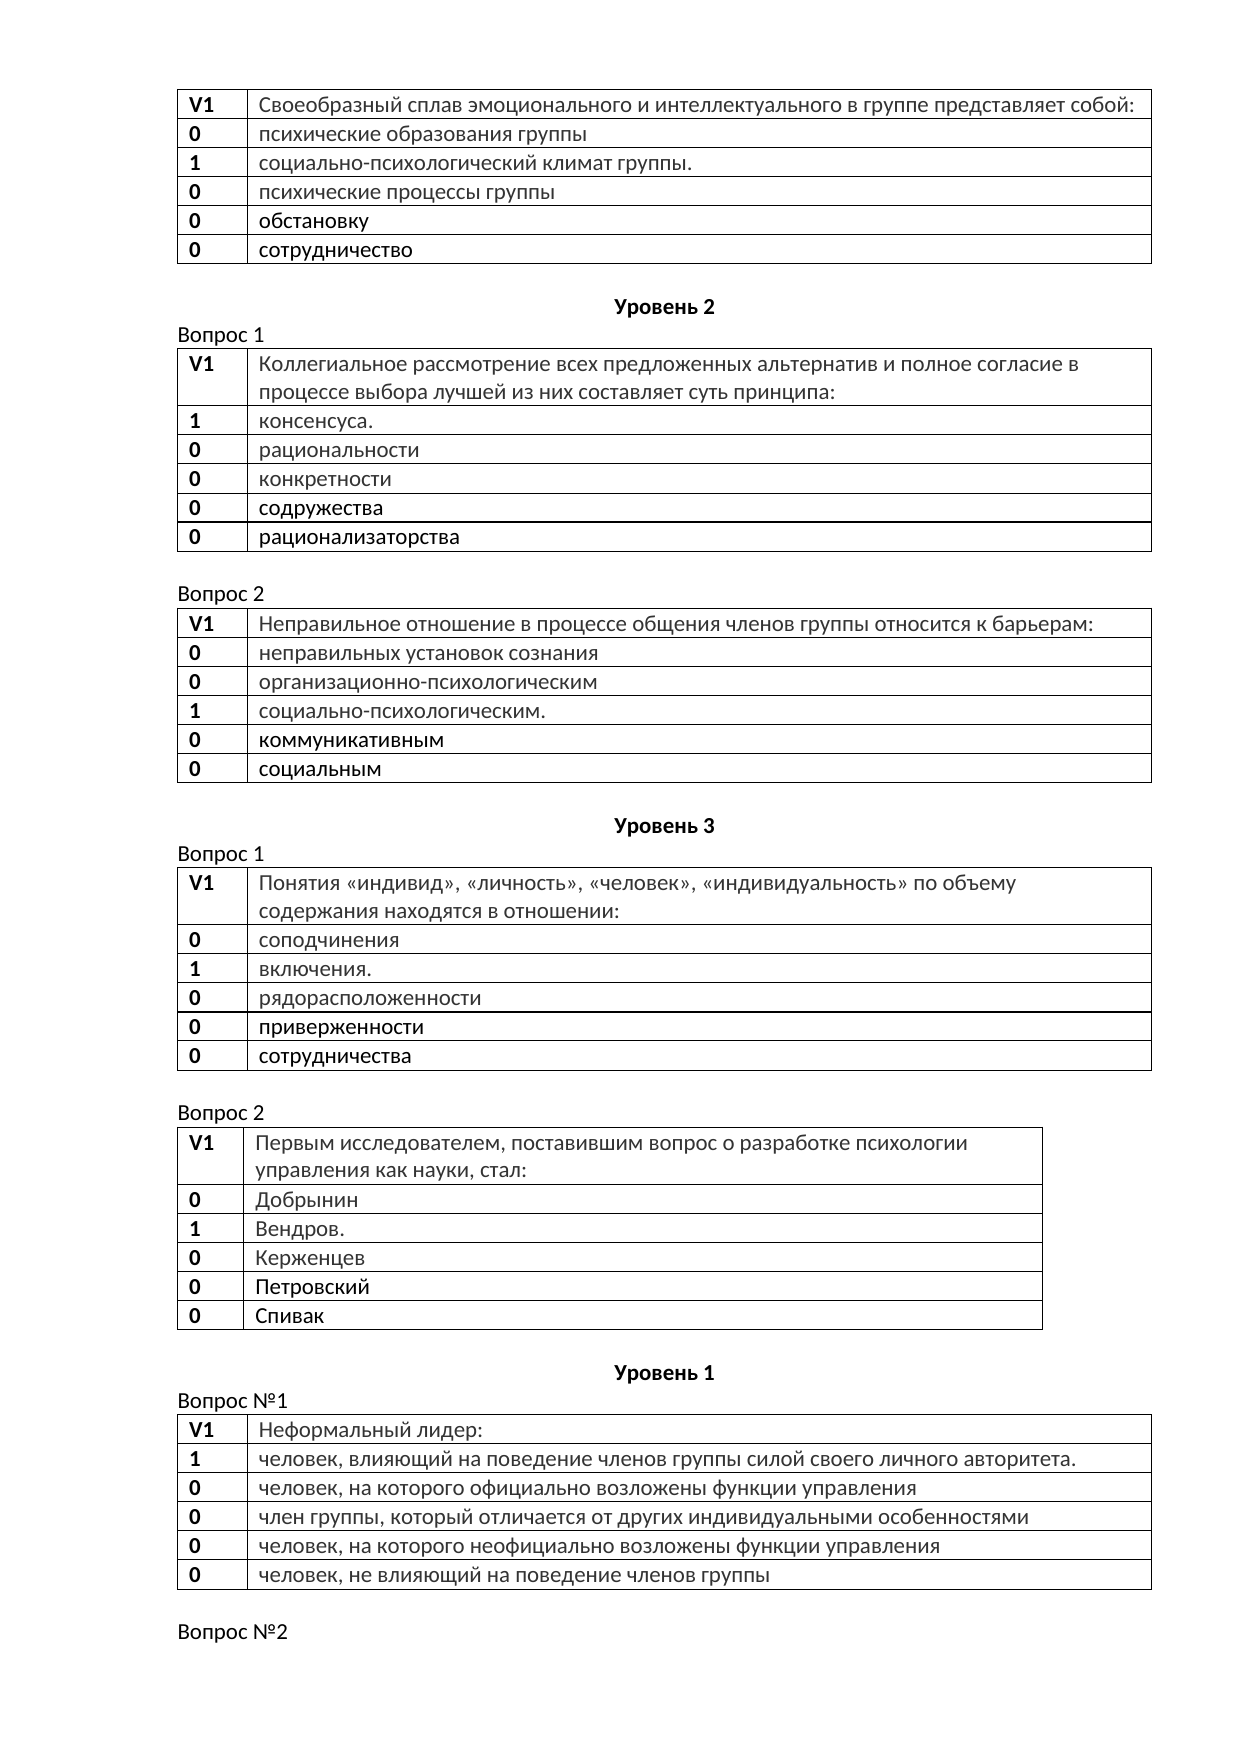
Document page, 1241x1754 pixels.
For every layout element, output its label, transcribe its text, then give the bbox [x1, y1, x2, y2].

table_cell коммуникативным [248, 725, 1151, 753]
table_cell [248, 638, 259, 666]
table_cell Вендров. [244, 1214, 1042, 1242]
table_cell содружества [248, 494, 1151, 521]
table_cell 0 [178, 1301, 243, 1329]
table_cell рядорасположенности [248, 983, 1151, 1011]
table_cell соподчинения [248, 925, 1151, 953]
table_cell 0 [178, 1243, 243, 1271]
table_cell член группы, который отличается от других индивидуальными особенностями [248, 1502, 1151, 1530]
table_cell рационализаторства [248, 523, 1151, 551]
text Вопрос №1 [177, 1386, 1152, 1414]
table_header V1 [178, 90, 247, 118]
table_cell сотрудничество [248, 235, 1151, 263]
table_cell психические процессы группы [248, 177, 1151, 205]
table_cell 0 [178, 1473, 247, 1501]
text Уровень 1 [177, 1358, 1152, 1386]
table_header Первым исследователем, поставившим вопрос о разработке психологии управления как науки, стал: [244, 1128, 1042, 1184]
text Вопрос 2 [177, 579, 1152, 608]
table_cell 0 [178, 206, 247, 234]
table_cell 0 [178, 523, 247, 551]
table_cell 0 [178, 754, 247, 782]
table_cell 0 [178, 1041, 247, 1069]
table_header Понятия «индивид», «личность», «человек», «индивидуальность» по объему содержания находятся в отношении: [248, 868, 1151, 924]
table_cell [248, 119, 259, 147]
text Уровень 3 [177, 811, 1152, 839]
table_cell социальным [248, 754, 1151, 782]
text Вопрос №2 [177, 1617, 1152, 1646]
table_header Своеобразный сплав эмоционального и интеллектуального в группе представляет собой: [248, 90, 1151, 118]
table_cell человек, влияющий на поведение членов группы силой своего личного авторитета. [248, 1444, 1151, 1472]
table_cell 1 [178, 148, 247, 176]
table_cell 0 [178, 1272, 243, 1300]
table_cell 0 [178, 494, 247, 521]
table_cell конкретности [248, 464, 1151, 492]
table_cell приверженности [248, 1013, 1151, 1040]
table_cell консенсуса. [248, 406, 1151, 434]
table_cell организационно-психологическим [248, 667, 1151, 695]
table_cell 0 [178, 1013, 247, 1040]
table_cell 1 [178, 406, 247, 434]
table_cell 0 [178, 667, 247, 695]
table_cell 1 [178, 954, 247, 982]
table_cell 0 [178, 1502, 247, 1530]
table_cell 0 [178, 177, 247, 205]
table_header V1 [178, 868, 247, 924]
table_cell 0 [178, 235, 247, 263]
table_cell рациональности [248, 435, 1151, 463]
table_header V1 [178, 609, 247, 637]
table_cell человек, не влияющий на поведение членов группы [248, 1560, 1151, 1588]
table_cell Спивак [244, 1301, 1042, 1329]
text Вопрос 1 [177, 320, 1152, 348]
table_cell включения. [248, 954, 1151, 982]
table_cell 0 [178, 638, 247, 666]
table_cell 0 [178, 1560, 247, 1588]
table_cell человек, на которого официально возложены функции управления [248, 1473, 1151, 1501]
table_cell 0 [178, 1531, 247, 1559]
table_cell 0 [178, 435, 247, 463]
table_header Неправильное отношение в процессе общения членов группы относится к барьерам: [248, 609, 1151, 637]
table_cell 0 [178, 464, 247, 492]
table_cell социально-психологический климат группы. [248, 148, 1151, 176]
table_header V1 [178, 349, 247, 405]
table_cell 0 [178, 925, 247, 953]
table_header V1 [178, 1415, 247, 1443]
table_cell 0 [178, 119, 247, 147]
table_cell 1 [178, 696, 247, 724]
text Вопрос 1 [177, 839, 1152, 867]
table_cell 0 [178, 725, 247, 753]
table_cell 0 [178, 983, 247, 1011]
table_cell Добрынин [244, 1185, 1042, 1213]
text Вопрос 2 [177, 1098, 1152, 1127]
table_cell Петровский [244, 1272, 1042, 1300]
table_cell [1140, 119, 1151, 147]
table_header Неформальный лидер: [248, 1415, 1151, 1443]
table_cell обстановку [248, 206, 1151, 234]
table_cell социально-психологическим. [248, 696, 1151, 724]
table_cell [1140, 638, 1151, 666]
table_cell Керженцев [244, 1243, 1042, 1271]
text Уровень 2 [177, 292, 1152, 320]
table_cell 1 [178, 1444, 247, 1472]
table_cell 0 [178, 1185, 243, 1213]
table_cell сотрудничества [248, 1041, 1151, 1069]
table_header Коллегиальное рассмотрение всех предложенных альтернатив и полное согласие в процессе выбора лучшей из них составляет суть принципа: [248, 349, 1151, 405]
table_cell человек, на которого неофициально возложены функции управления [248, 1531, 1151, 1559]
table_header V1 [178, 1128, 243, 1184]
table_cell 1 [178, 1214, 243, 1242]
